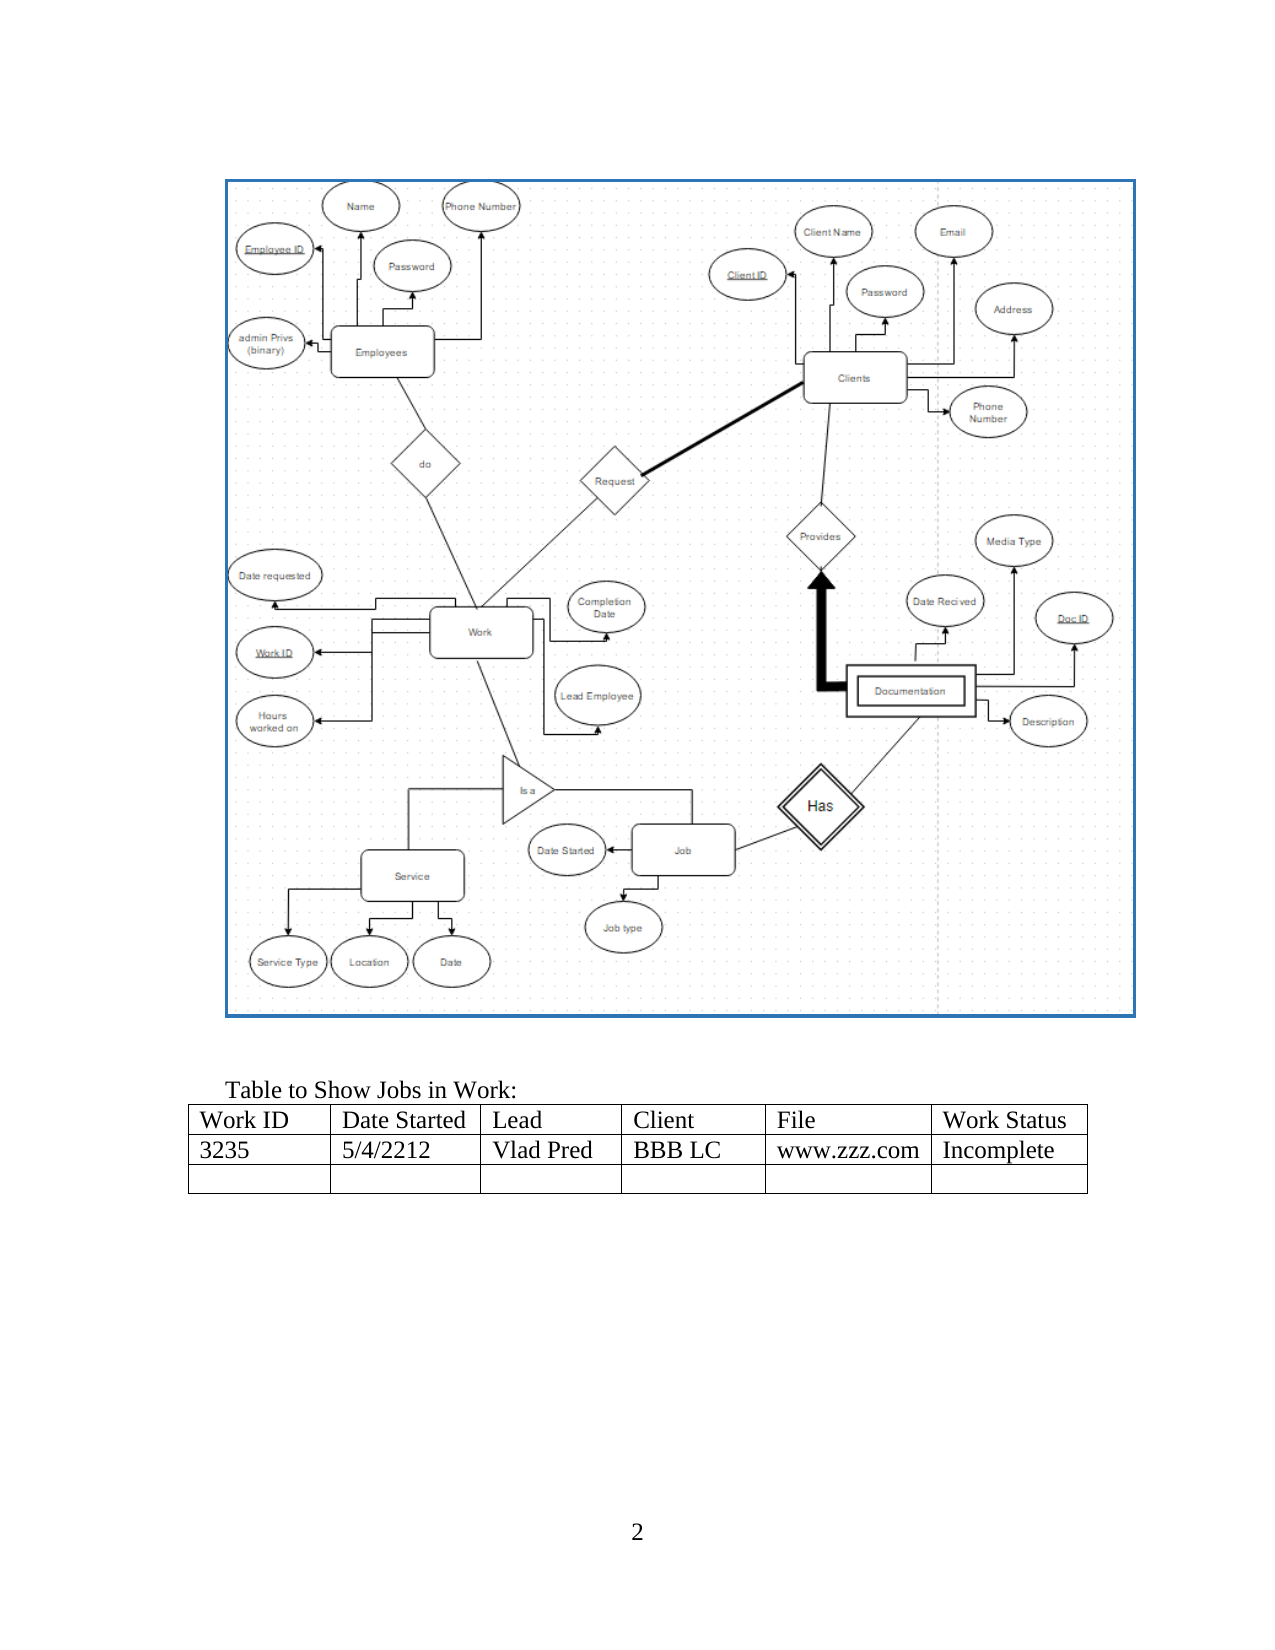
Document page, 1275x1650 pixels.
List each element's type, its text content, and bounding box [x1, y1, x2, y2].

table_header Work ID [189, 1105, 330, 1134]
table_header Work Status [932, 1105, 1087, 1134]
table_cell [766, 1165, 931, 1193]
table_cell [932, 1165, 1087, 1193]
picture [228, 182, 1133, 1014]
table_cell [622, 1165, 765, 1193]
table_cell 3235 [189, 1135, 330, 1163]
table_header Date Started [331, 1105, 480, 1134]
table_cell Vlad Pred [481, 1135, 621, 1163]
table_header File [766, 1105, 931, 1134]
table_cell BBB LC [622, 1135, 765, 1163]
table_header Lead [481, 1105, 621, 1134]
table_cell 5/4/2212 [331, 1135, 480, 1163]
table_cell [331, 1165, 480, 1193]
table_cell [189, 1165, 330, 1193]
table_header Client [622, 1105, 765, 1134]
table_cell [481, 1165, 621, 1193]
table_cell Incomplete [932, 1135, 1087, 1163]
table_cell www.zzz.com [766, 1135, 931, 1163]
text Table to Show Jobs in Work: [225, 1075, 1087, 1104]
